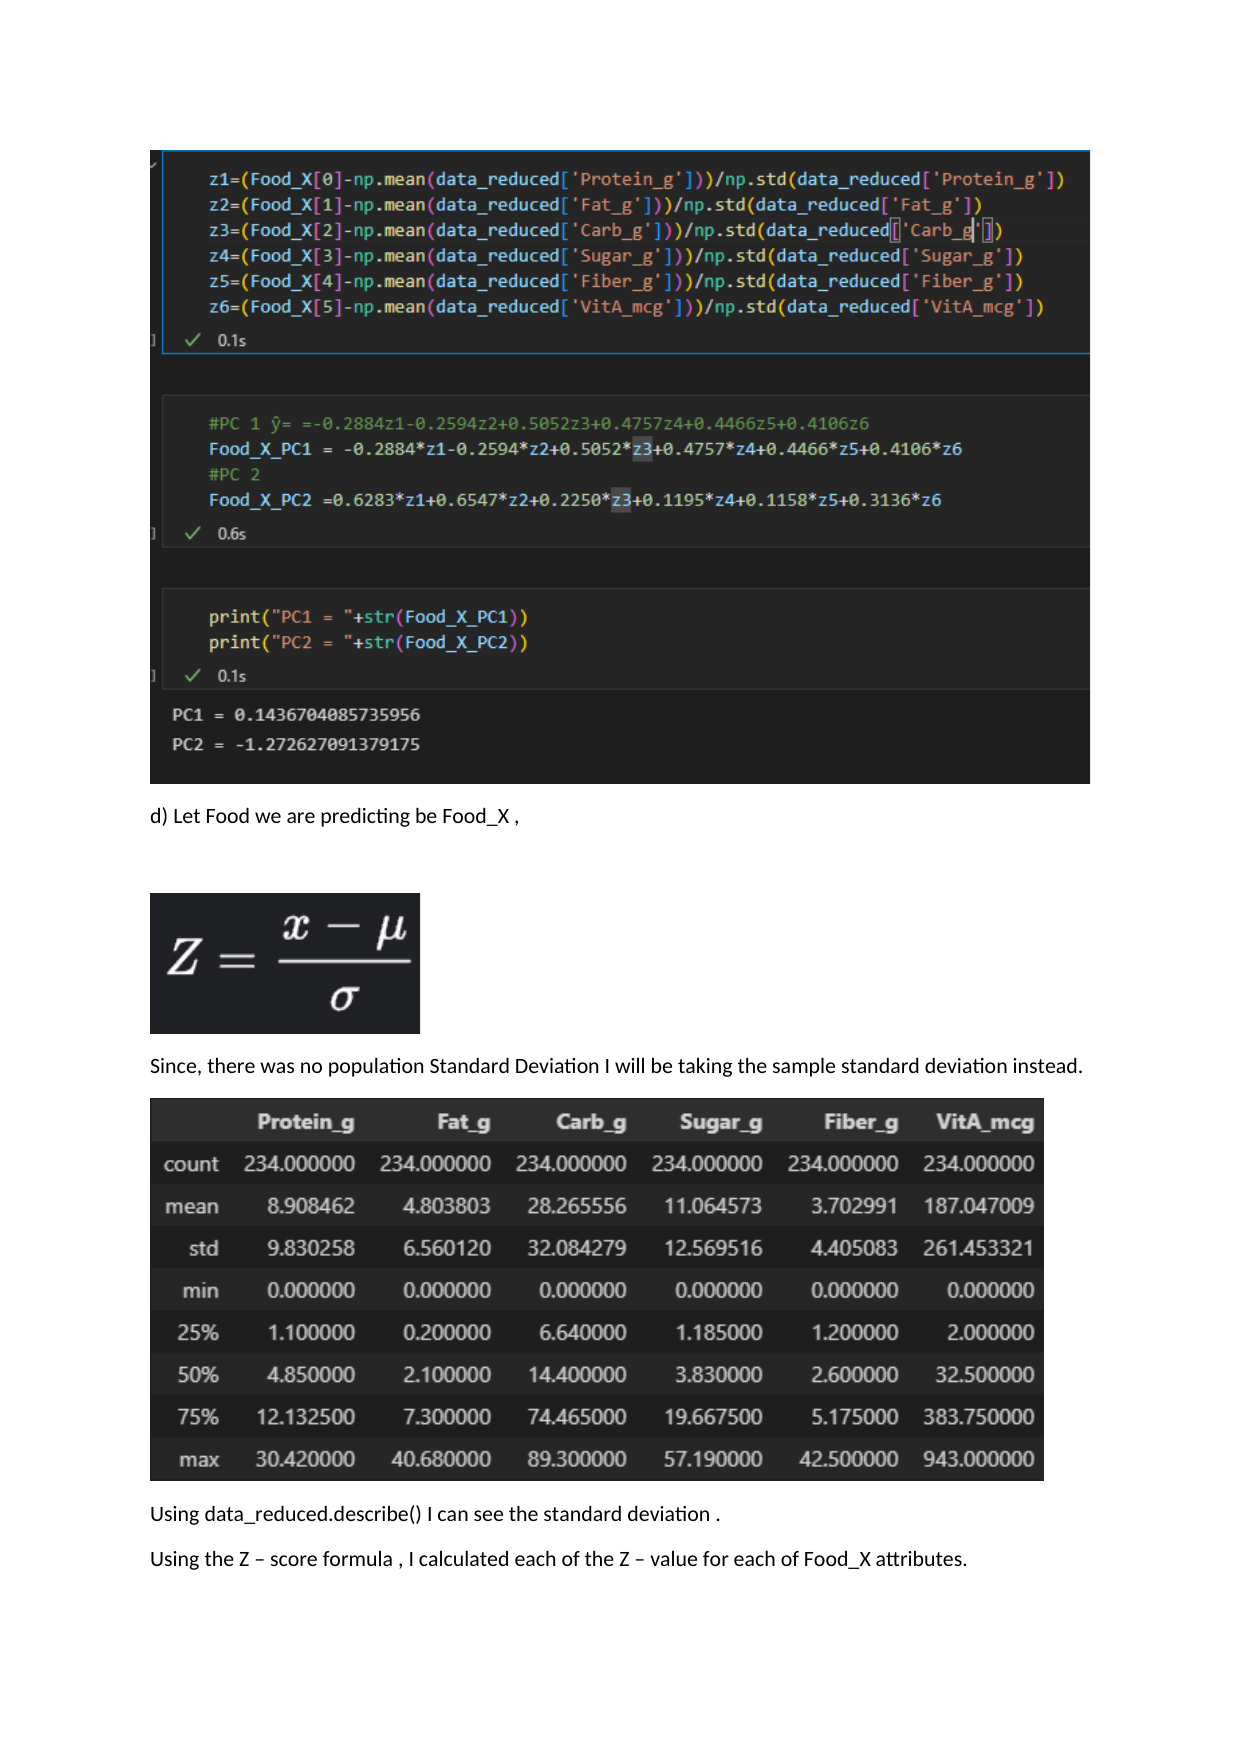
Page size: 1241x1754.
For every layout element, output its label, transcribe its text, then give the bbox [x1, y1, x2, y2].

picture [150, 150, 1091, 784]
text Since, there was no population Standard Deviation I will be taking the sample standard deviation instead. [150, 1053, 1090, 1079]
text Using the Z – score formula , I calculated each of the Z – value for each of Food_X attributes. [150, 1545, 1090, 1572]
picture [150, 893, 421, 1034]
text Using data_reduced.describe() I can see the standard deviation . [150, 1500, 1090, 1526]
picture [150, 1098, 1044, 1481]
text d) Let Food we are predicting be Food_X , [150, 802, 1090, 829]
